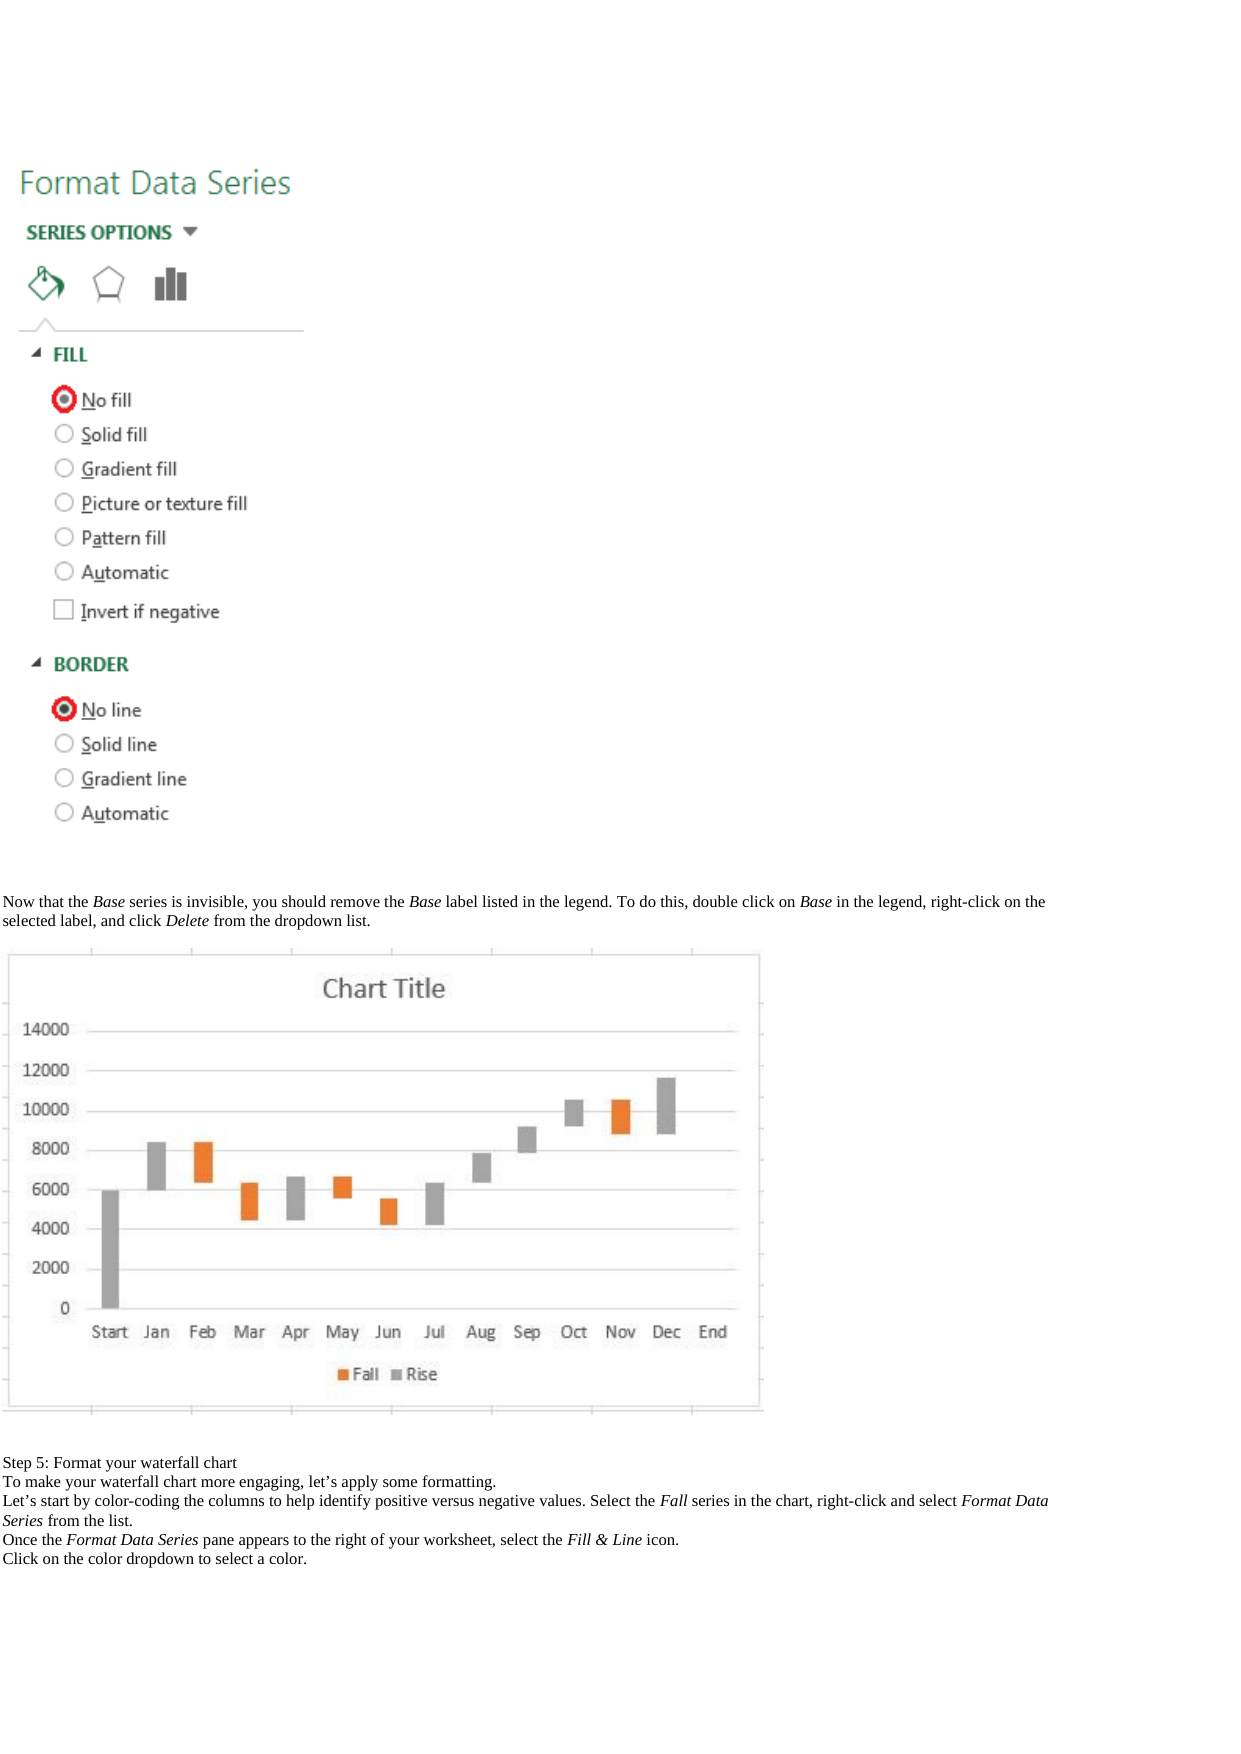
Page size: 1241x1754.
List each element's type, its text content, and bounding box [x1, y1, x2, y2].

picture [2, 948, 764, 1415]
text Now that the Base series is invisible, you should remove the Base label listed in the legend. To do this, double click on Base in the legend, right-click on the selected label, and click Delete from the dropdown list. [2, 891, 1090, 949]
picture [2, 150, 304, 853]
text Once the Format Data Series pane appears to the right of your worksheet, select the Fill & Line icon. [2, 1529, 1090, 1549]
text To make your waterfall chart more engaging, let’s apply some formatting. [2, 1472, 1090, 1491]
text Click on the color dropdown to select a color. [2, 1549, 1090, 1587]
text Step 5: Format your waterfall chart [2, 1453, 1090, 1472]
text Let’s start by color-coding the columns to help identify positive versus negative values. Select the Fall series in the chart, right-click and select Format Data Series from the list. [2, 1491, 1090, 1529]
